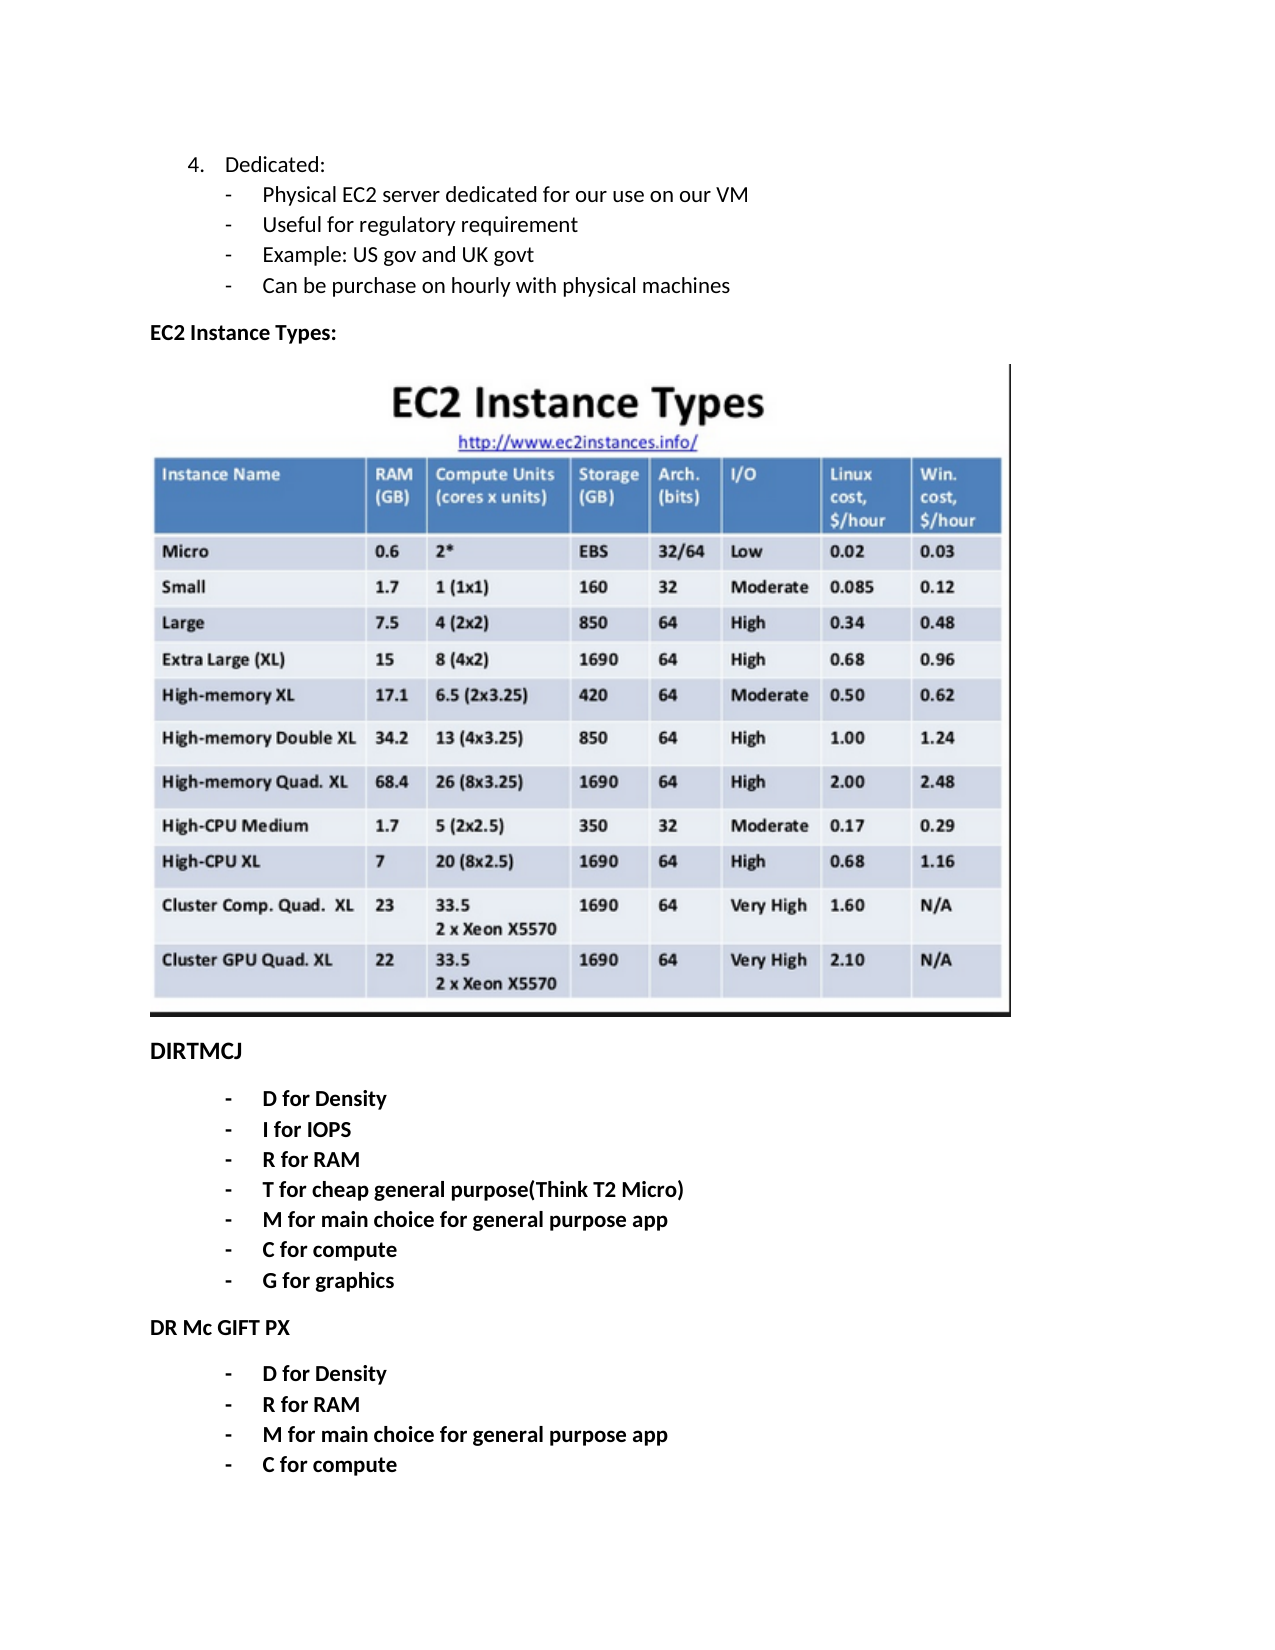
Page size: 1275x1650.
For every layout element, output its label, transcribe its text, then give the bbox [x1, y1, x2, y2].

list T for cheap general purpose(Think T2 Micro) [225, 1175, 1125, 1203]
picture [150, 364, 1011, 1017]
text DIRTMCJ [150, 1035, 1125, 1066]
list R for RAM [225, 1145, 1125, 1173]
list D for Density [225, 1359, 1125, 1388]
list M for main choice for general purpose app [225, 1205, 1125, 1233]
list Example: US gov and UK govt [225, 241, 1125, 269]
list C for compute [225, 1236, 1125, 1264]
text DR Mc GIFT PX [150, 1313, 1125, 1341]
list I for IOPS [225, 1115, 1125, 1143]
list Can be purchase on hourly with physical machines [225, 271, 1125, 299]
list Dedicated: [187, 150, 1125, 178]
list C for compute [225, 1450, 1125, 1478]
text EC2 Instance Types: [150, 318, 1125, 346]
list M for main choice for general purpose app [225, 1420, 1125, 1448]
list R for RAM [225, 1390, 1125, 1418]
list Useful for regulatory requirement [225, 210, 1125, 238]
list Physical EC2 server dedicated for our use on our VM [225, 180, 1125, 208]
list D for Density [225, 1084, 1125, 1113]
list G for graphics [225, 1266, 1125, 1294]
